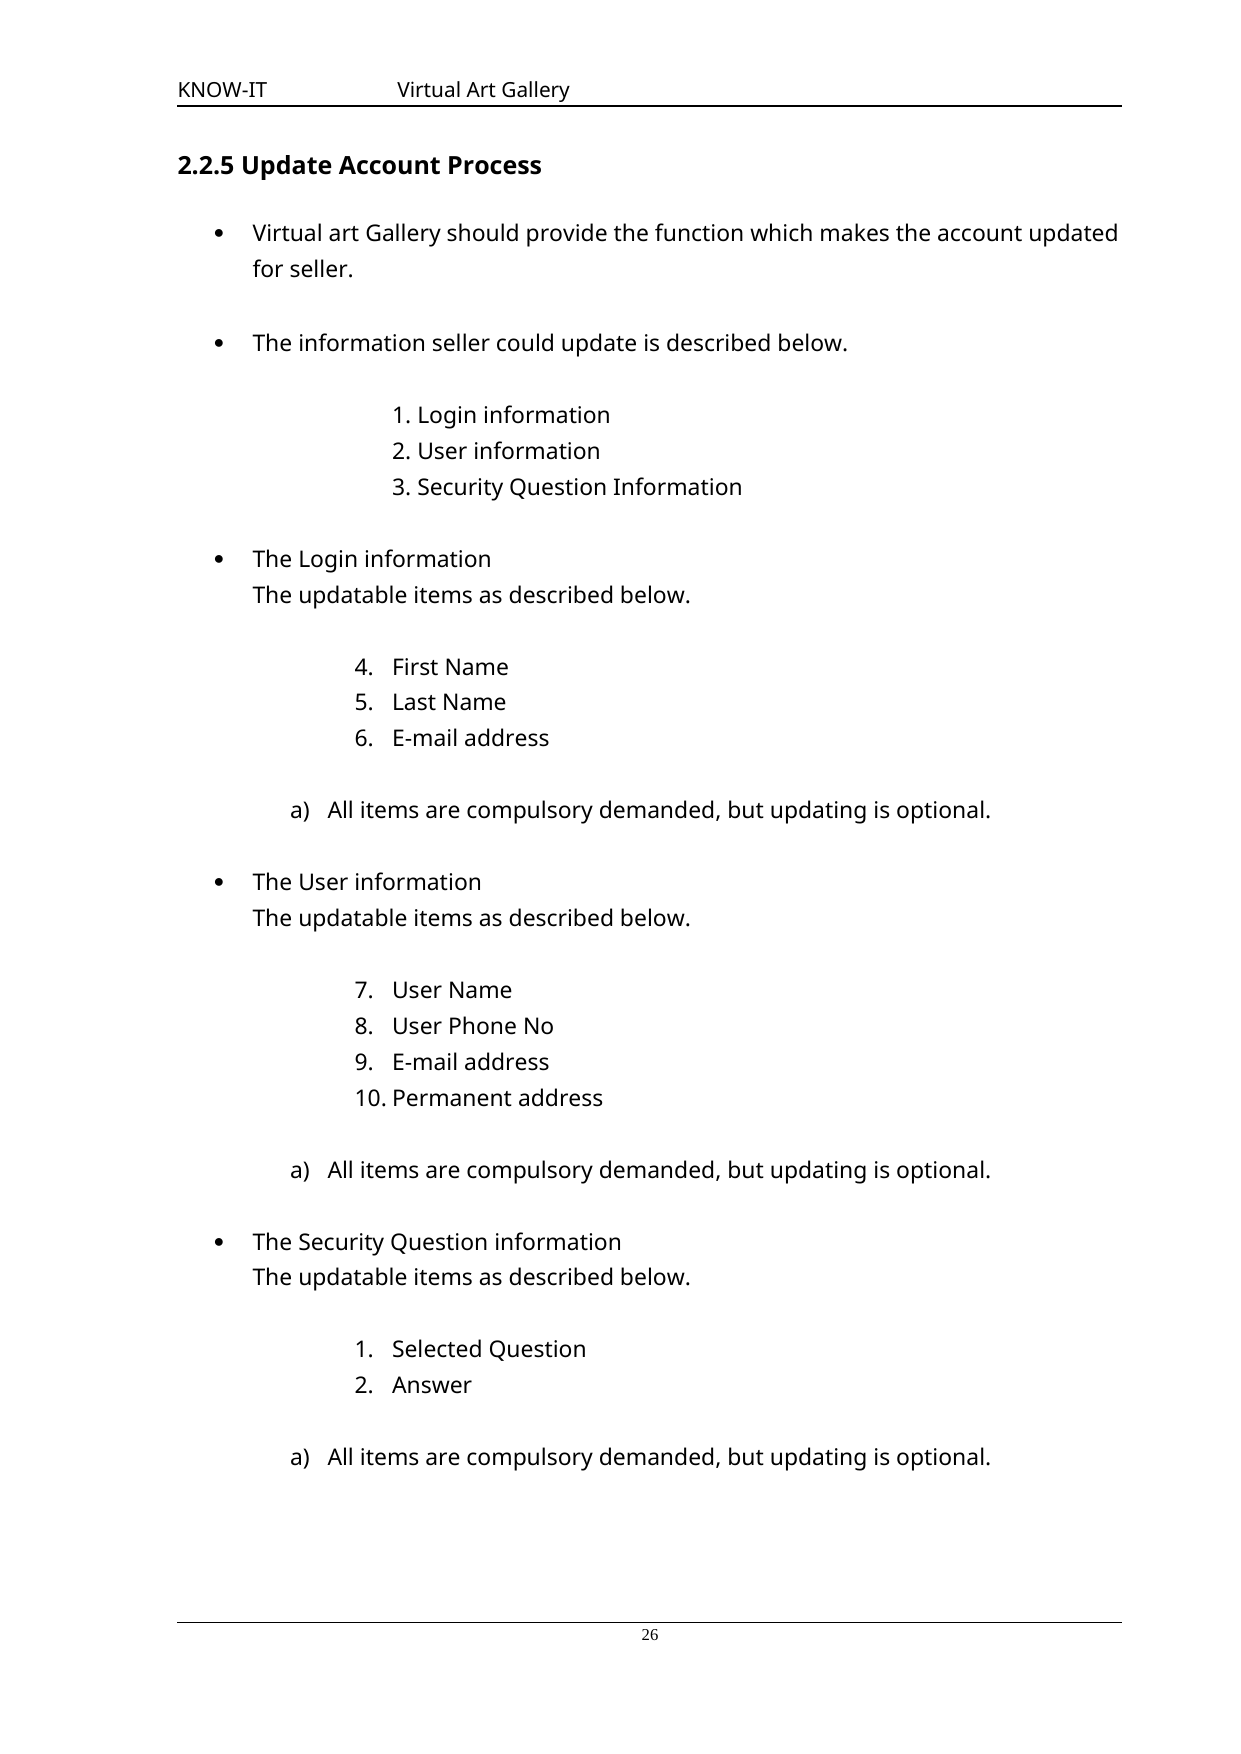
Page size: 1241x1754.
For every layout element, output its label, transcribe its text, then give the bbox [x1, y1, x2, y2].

list 1. Login information [392, 399, 1122, 430]
list First Name [354, 650, 1122, 682]
list The updatable items as described below. [252, 578, 1122, 610]
list The updatable items as described below. [252, 902, 1122, 933]
list The Security Question information [215, 1225, 1122, 1257]
list The Login information [215, 543, 1122, 574]
list The information seller could update is described below. [215, 324, 1122, 358]
list All items are compulsory demanded, but updating is optional. [290, 1441, 1122, 1472]
list Selected Question [354, 1333, 1122, 1364]
list Virtual art Gallery should provide the function which makes the account updated for seller. [215, 217, 1122, 284]
list Last Name [354, 686, 1122, 718]
list User Phone No [354, 1010, 1122, 1041]
list E-mail address [354, 1046, 1122, 1077]
list All items are compulsory demanded, but updating is optional. [290, 1153, 1122, 1185]
list E-mail address [354, 722, 1122, 753]
list All items are compulsory demanded, but updating is optional. [290, 794, 1122, 825]
subtitle 2.2.5 Update Account Process [177, 148, 1032, 182]
list The updatable items as described below. [252, 1261, 1122, 1293]
list User Name [354, 974, 1122, 1005]
list The User information [215, 866, 1122, 897]
list Answer [354, 1369, 1122, 1400]
list Permanent address [354, 1082, 1122, 1113]
list 2. User information [392, 435, 1122, 466]
list 3. Security Question Information [392, 471, 1122, 502]
